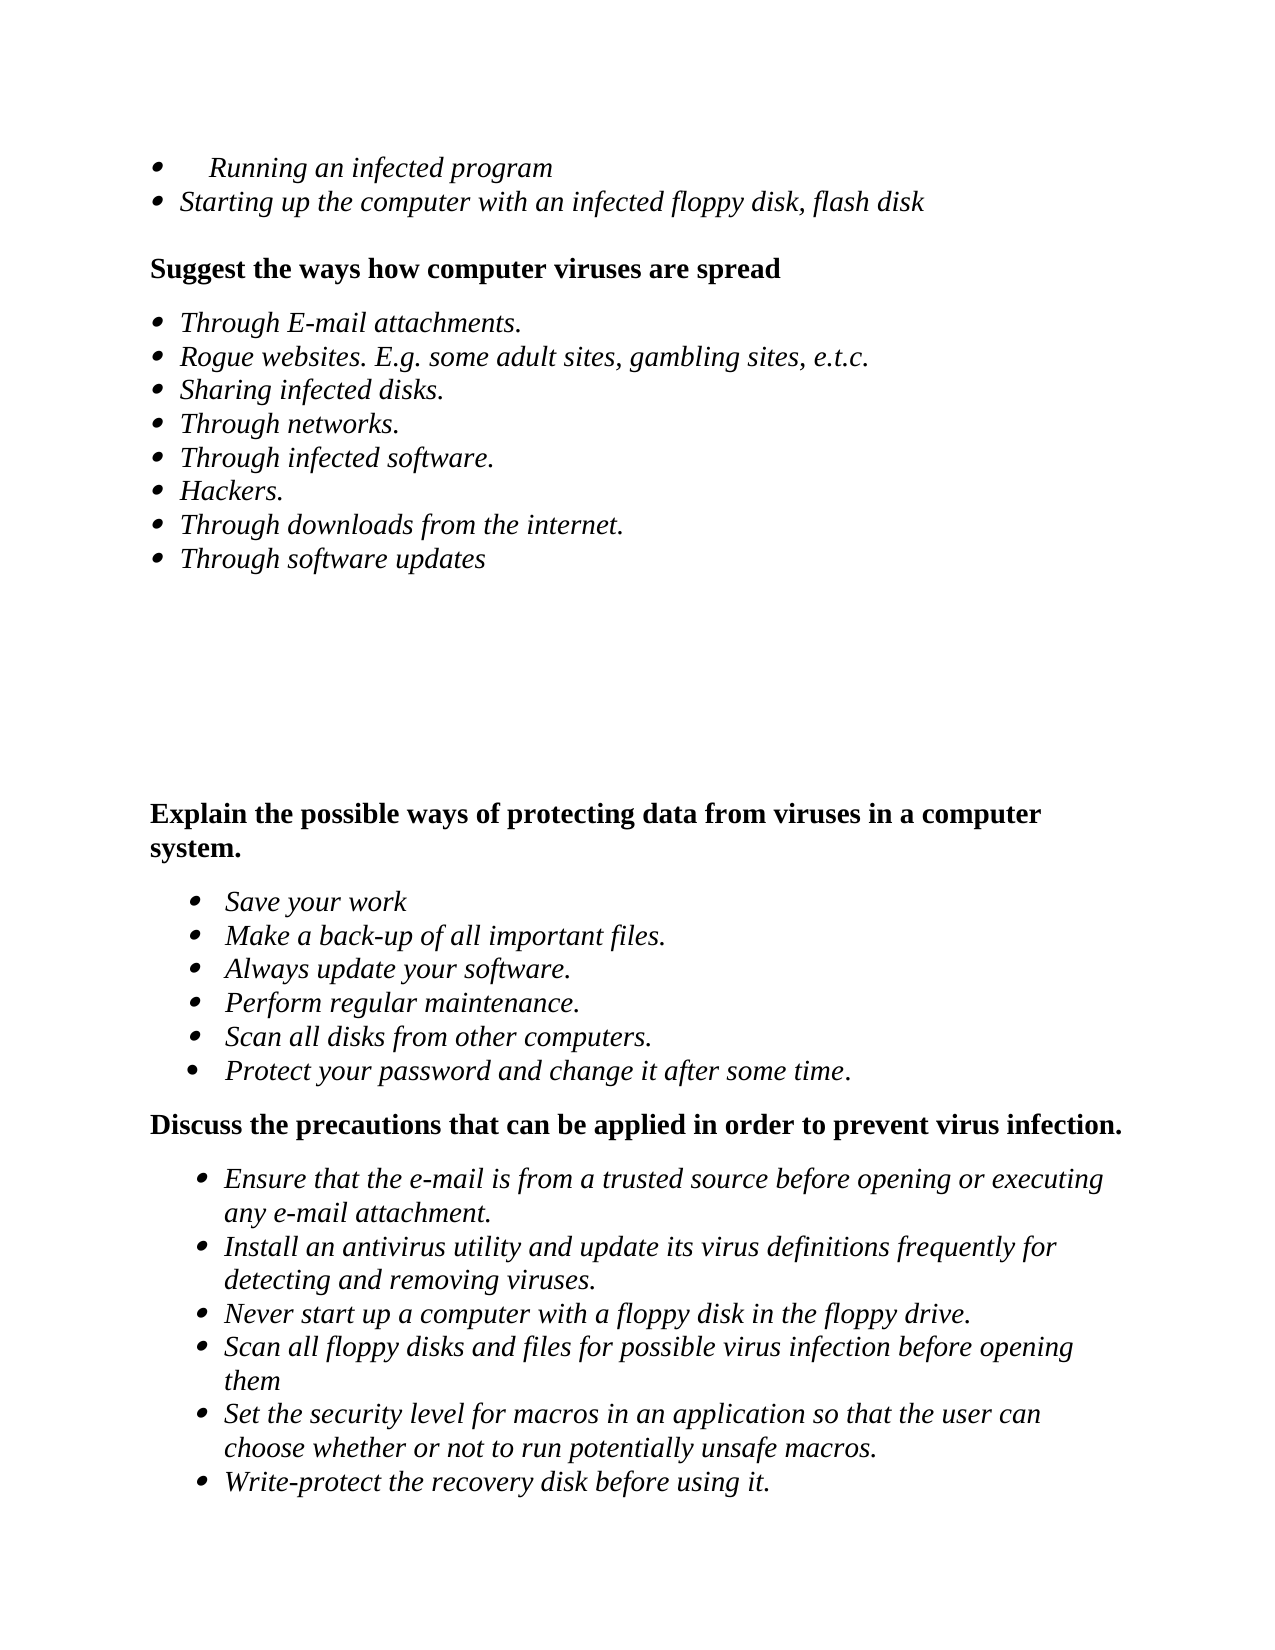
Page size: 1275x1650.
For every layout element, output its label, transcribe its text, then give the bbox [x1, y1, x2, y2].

list Install an antivirus utility and update its virus definitions frequently for detecting and removing viruses. [194, 1229, 1125, 1296]
list Through E-mail attachments. [150, 305, 1125, 339]
list Set the security level for macros in an application so that the user can choose whether or not to run potentially unsafe macros. [194, 1397, 1125, 1464]
list Save your work [187, 884, 1125, 918]
text Suggest the ways how computer viruses are spread [150, 251, 1125, 284]
list Through infected software. [150, 440, 1125, 473]
list Scan all floppy disks and files for possible virus infection before opening them [194, 1329, 1125, 1397]
list Always update your software. [187, 952, 1125, 985]
list Write-protect the recovery disk before using it. [194, 1464, 1125, 1497]
list Perform regular maintenance. [187, 985, 1125, 1019]
list Starting up the computer with an infected floppy disk, flash disk [150, 184, 1125, 217]
list Rogue websites. E.g. some adult sites, gambling sites, e.t.c. [150, 339, 1125, 372]
list Ensure that the e-mail is from a trusted source before opening or executing any e-mail attachment. [194, 1161, 1125, 1229]
list Protect your password and change it after some time. [187, 1053, 1125, 1086]
list Through networks. [150, 406, 1125, 440]
list Through downloads from the internet. [150, 507, 1125, 541]
list Hackers. [150, 473, 1125, 507]
text Discuss the precautions that can be applied in order to prevent virus infection. [150, 1107, 1125, 1141]
list Sharing infected disks. [150, 372, 1125, 406]
list Through software updates [150, 541, 1125, 574]
list Running an infected program [150, 150, 1125, 184]
list Scan all disks from other computers. [187, 1019, 1125, 1053]
list Never start up a computer with a floppy disk in the floppy drive. [194, 1296, 1125, 1329]
list Make a back-up of all important files. [187, 918, 1125, 952]
text Explain the possible ways of protecting data from viruses in a computer system. [150, 796, 1125, 863]
